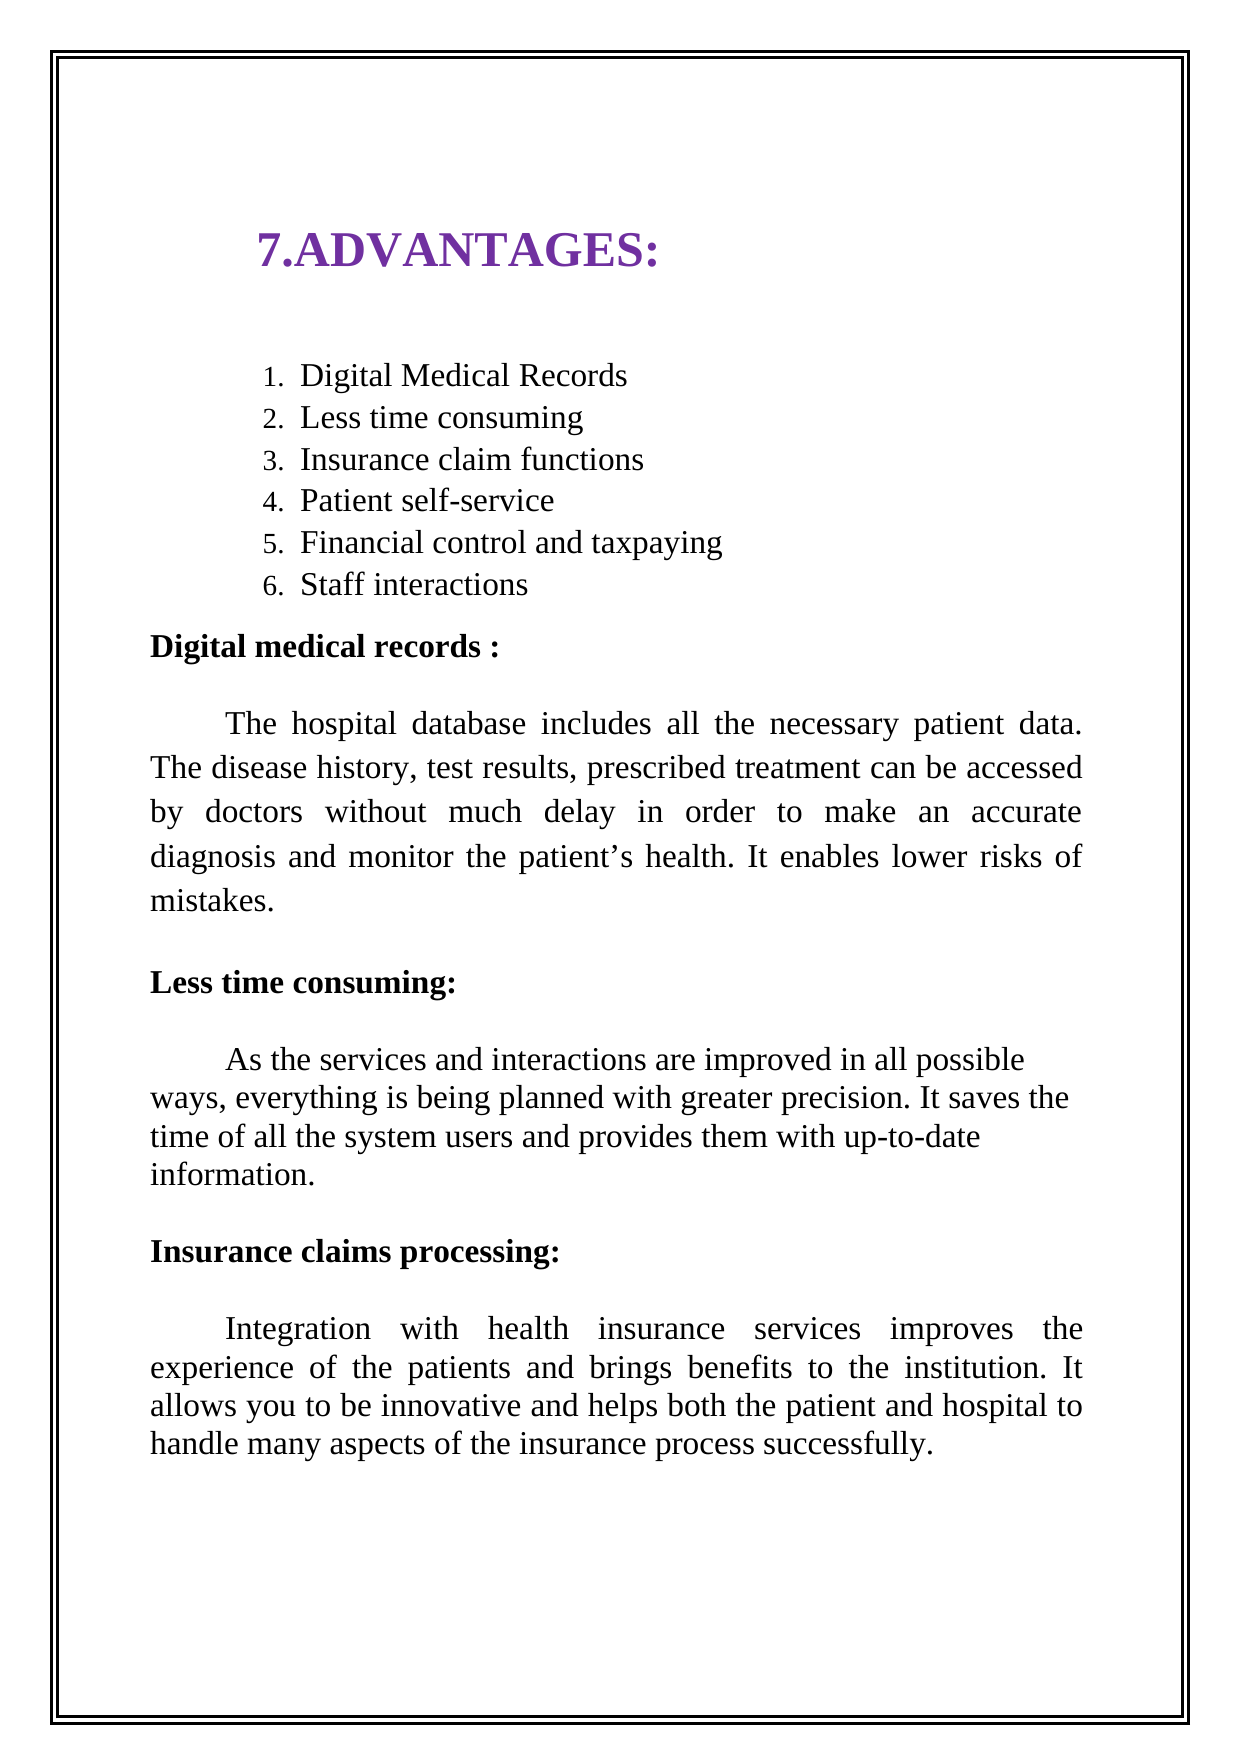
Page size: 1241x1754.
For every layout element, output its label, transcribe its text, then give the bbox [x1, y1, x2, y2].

list Insurance claim functions [262, 439, 1178, 477]
list Less time consuming [262, 397, 1178, 435]
text 7.ADVANTAGES: [94, 219, 1178, 277]
list Digital Medical Records [262, 355, 1178, 393]
list Patient self-service [262, 481, 1178, 519]
subtitle Less time consuming: [150, 963, 1178, 1001]
subtitle Digital medical records : [150, 627, 1178, 665]
list Financial control and taxpaying [262, 522, 1178, 561]
list Staff interactions [262, 564, 1178, 602]
text As the services and interactions are improved in all possible ways, everything is being planned with greater precision. It saves the time of all the system users and provides them with up-to-date information. [150, 1039, 1089, 1193]
text Integration with health insurance services improves the experience of the patients and brings benefits to the institution. It allows you to be innovative and helps both the patient and hospital to handle many aspects of the insurance process successfully. [150, 1309, 1084, 1462]
subtitle Insurance claims processing: [150, 1232, 1178, 1270]
text The hospital database includes all the necessary patient data. The disease history, test results, prescribed treatment can be accessed by doctors without much delay in order to make an accurate diagnosis and monitor the patient’s health. It enables lower risks of mistakes. [150, 704, 1084, 918]
